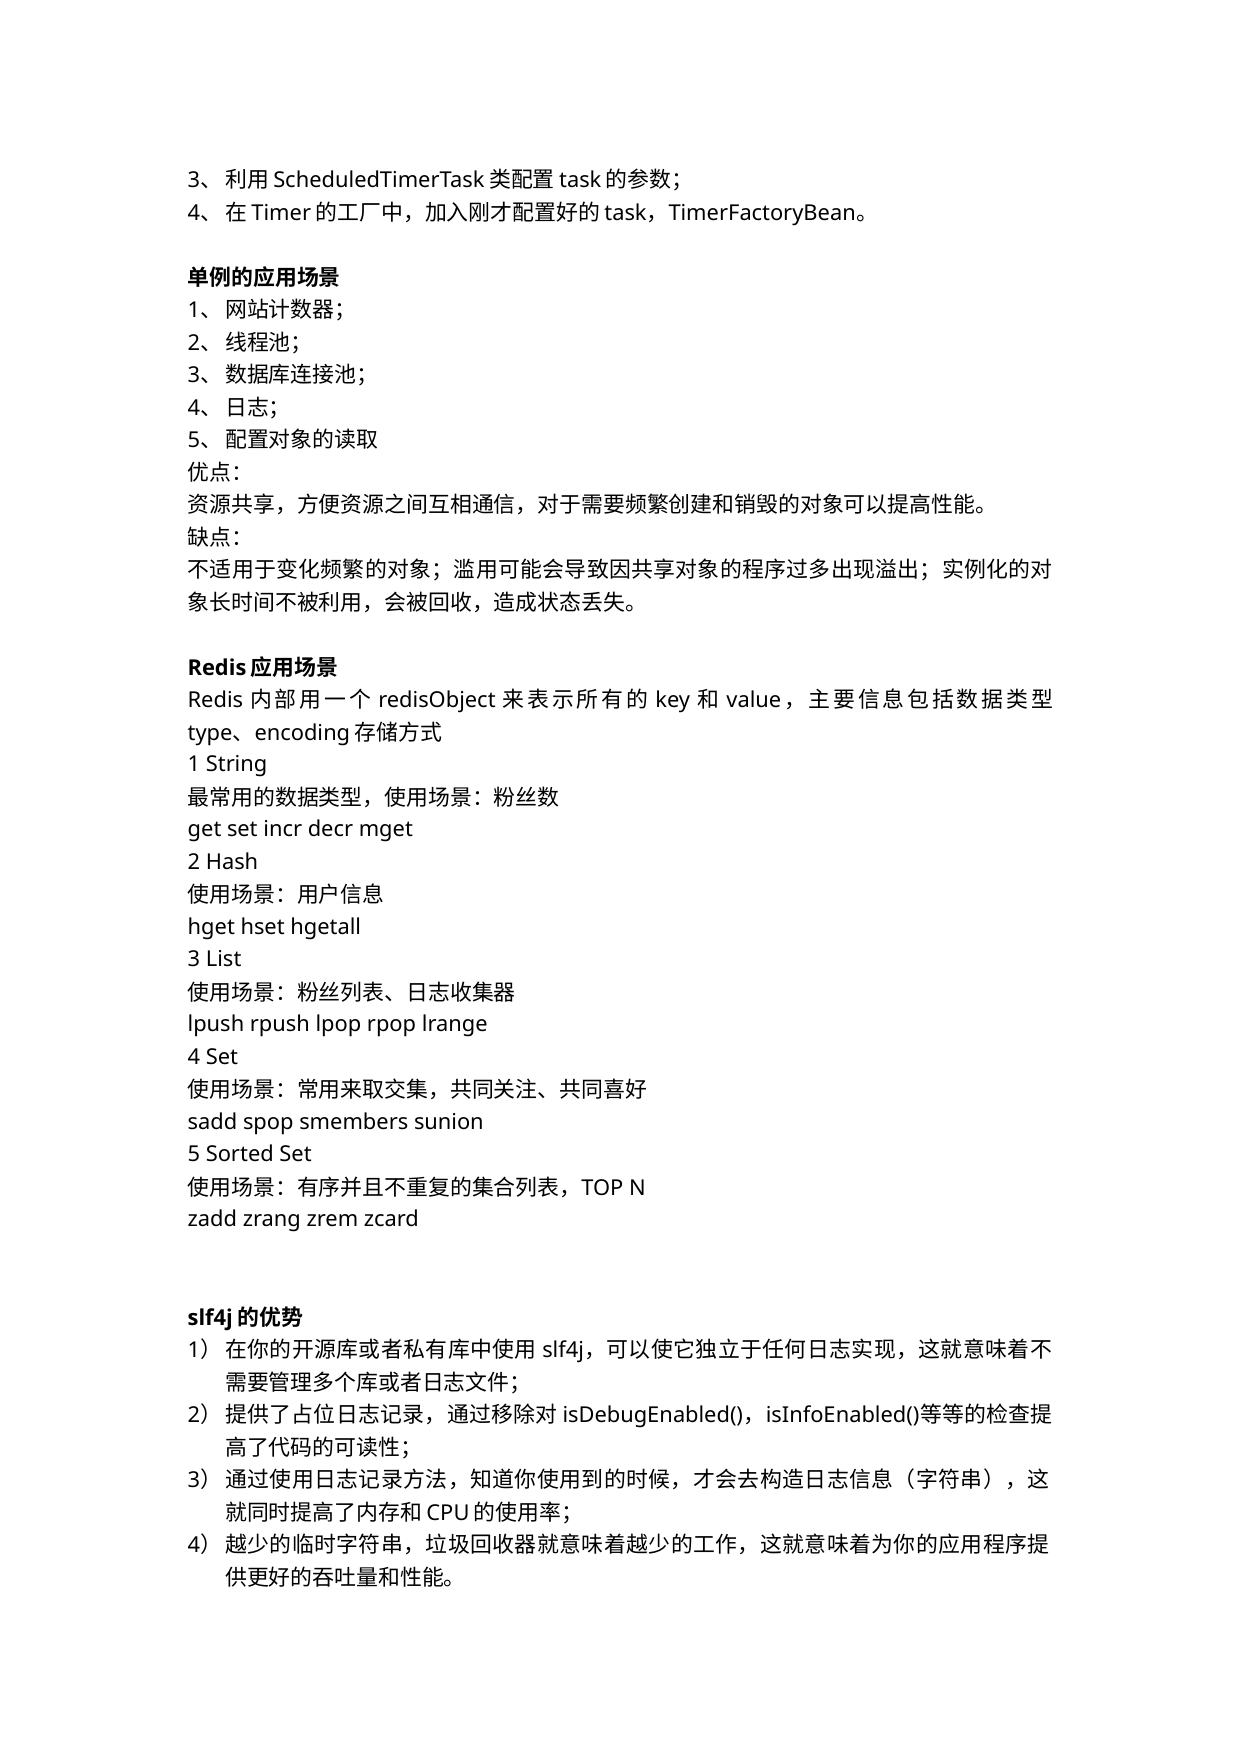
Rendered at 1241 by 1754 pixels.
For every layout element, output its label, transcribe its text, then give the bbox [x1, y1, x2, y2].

list 网站计数器； [187, 292, 1053, 324]
text slf4j的优势 [187, 1299, 1053, 1332]
text 3 List [187, 942, 1053, 974]
text hget hset hgetall [187, 909, 1053, 942]
list 越少的临时字符串，垃圾回收器就意味着越少的工作，这就意味着为你的应用程序提供更好的吞吐量和性能。 [187, 1527, 1053, 1592]
text 2 Hash [187, 844, 1053, 877]
text 资源共享，方便资源之间互相通信，对于需要频繁创建和销毁的对象可以提高性能。 [187, 487, 1053, 519]
text 优点： [187, 454, 1053, 487]
text 1 String [187, 747, 1053, 779]
list 数据库连接池； [187, 357, 1053, 389]
list 线程池； [187, 324, 1053, 357]
text 4 Set [187, 1039, 1053, 1072]
text 缺点： [187, 519, 1053, 552]
text sadd spop smembers sunion [187, 1104, 1053, 1137]
text lpush rpush lpop rpop lrange [187, 1007, 1053, 1039]
text 使用场景：常用来取交集，共同关注、共同喜好 [187, 1072, 1053, 1104]
list 在你的开源库或者私有库中使用slf4j，可以使它独立于任何日志实现，这就意味着不需要管理多个库或者日志文件； [187, 1332, 1053, 1397]
text get set incr decr mget [187, 812, 1053, 844]
text 使用场景：有序并且不重复的集合列表，TOP N [187, 1169, 1053, 1202]
text 5 Sorted Set [187, 1137, 1053, 1169]
text Redis内部用一个redisObject来表示所有的key和value，主要信息包括数据类型type、encoding存储方式 [187, 682, 1053, 747]
text 最常用的数据类型，使用场景：粉丝数 [187, 779, 1053, 812]
list 在Timer的工厂中，加入刚才配置好的task，TimerFactoryBean。 [187, 194, 1053, 227]
list 利用ScheduledTimerTask类配置task的参数； [187, 162, 1053, 194]
text 使用场景：用户信息 [187, 877, 1053, 909]
text 单例的应用场景 [187, 259, 1053, 292]
list 提供了占位日志记录，通过移除对isDebugEnabled()，isInfoEnabled()等等的检查提高了代码的可读性； [187, 1397, 1053, 1462]
text zadd zrang zrem zcard [187, 1202, 1053, 1234]
text Redis应用场景 [187, 649, 1053, 682]
text 使用场景：粉丝列表、日志收集器 [187, 974, 1053, 1007]
list 配置对象的读取 [187, 422, 1053, 454]
list 日志； [187, 389, 1053, 422]
list 通过使用日志记录方法，知道你使用到的时候，才会去构造日志信息（字符串），这就同时提高了内存和CPU的使用率； [187, 1462, 1053, 1527]
text 不适用于变化频繁的对象；滥用可能会导致因共享对象的程序过多出现溢出；实例化的对象长时间不被利用，会被回收，造成状态丢失。 [187, 552, 1053, 617]
